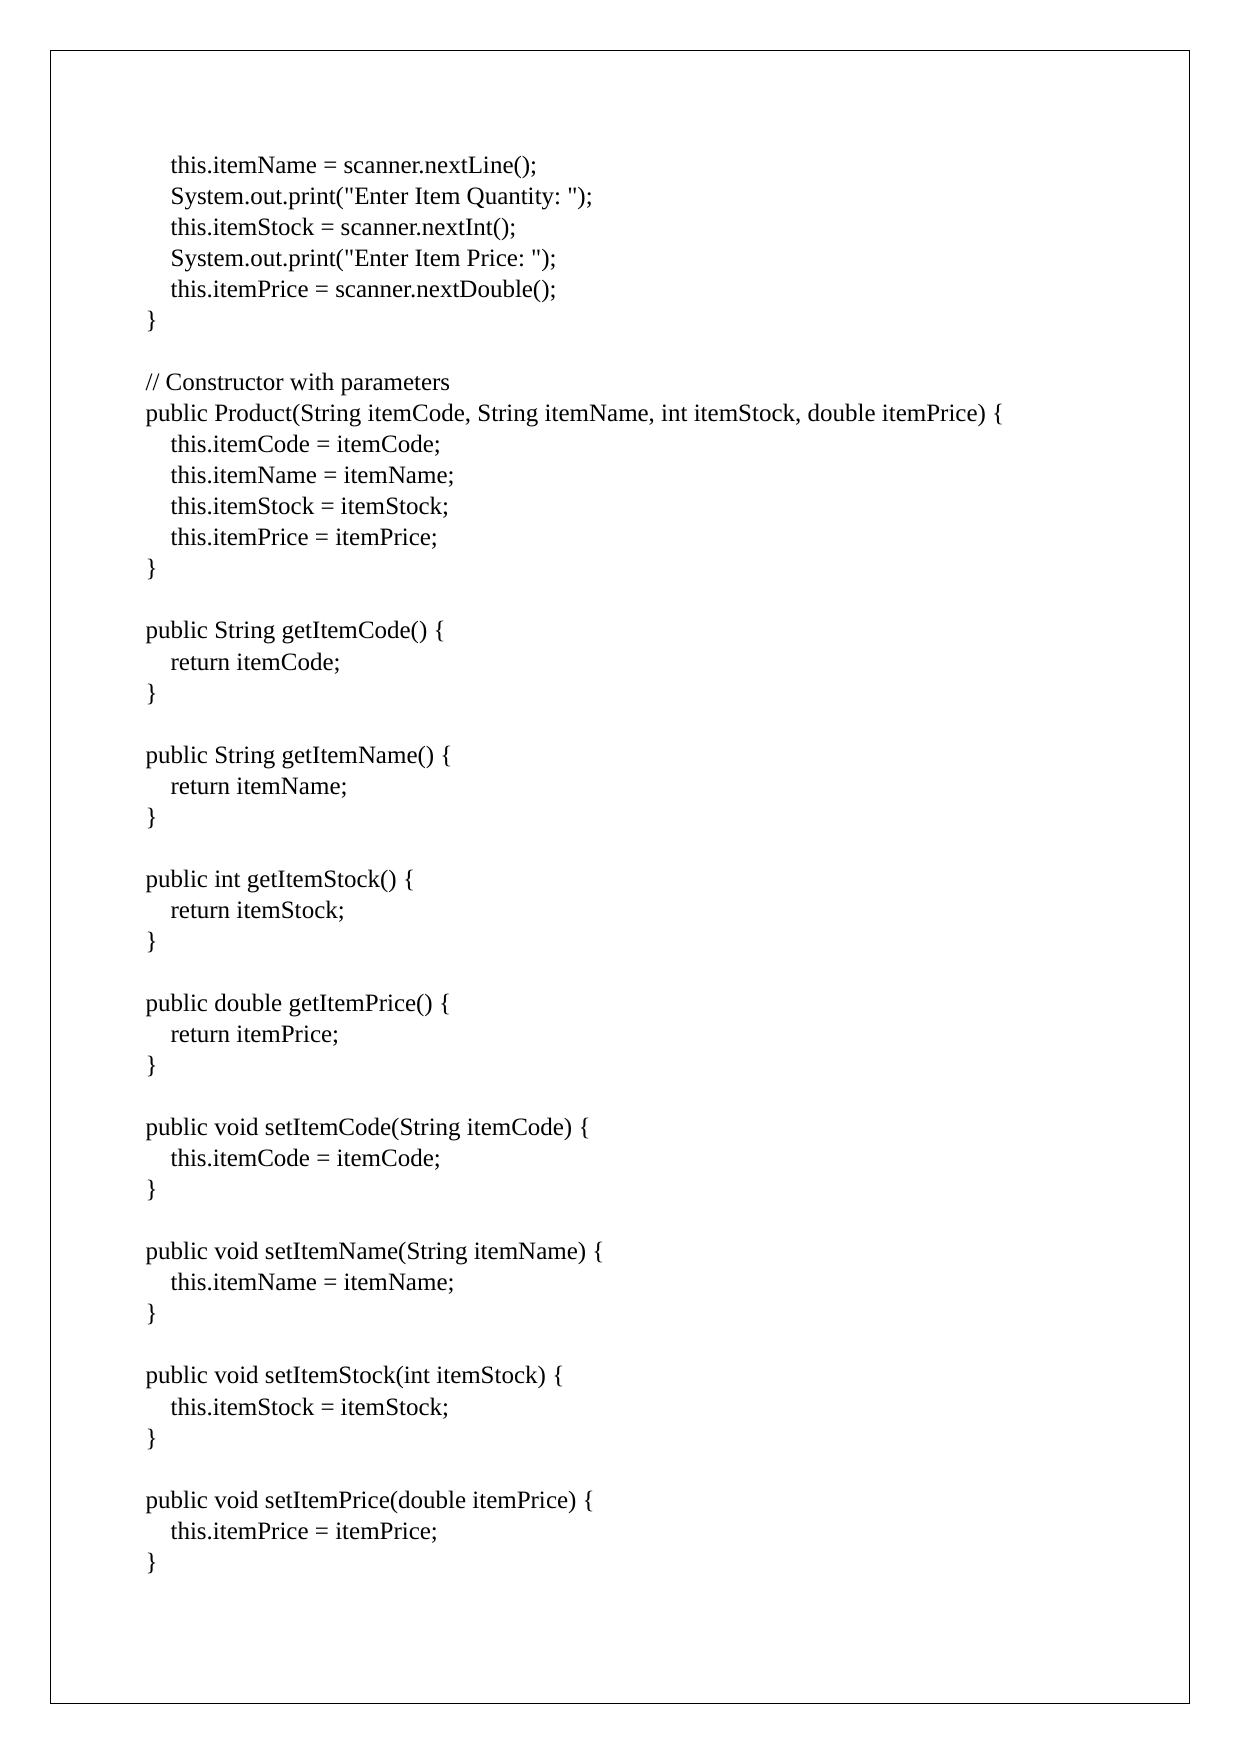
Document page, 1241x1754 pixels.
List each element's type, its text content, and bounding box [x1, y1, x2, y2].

text public void setItemName(String itemName) { [120, 1236, 1090, 1265]
text } [120, 1423, 1090, 1451]
text public void setItemStock(int itemStock) { [120, 1361, 1090, 1389]
text return itemPrice; [120, 1019, 1090, 1048]
text this.itemStock = itemStock; [120, 1392, 1090, 1420]
text } [120, 1298, 1090, 1327]
text public String getItemCode() { [120, 616, 1090, 644]
text } [120, 926, 1090, 955]
text } [120, 678, 1090, 706]
text System.out.print("Enter Item Quantity: "); [120, 181, 1090, 210]
text } [120, 802, 1090, 831]
text } [120, 553, 1090, 582]
text public Product(String itemCode, String itemName, int itemStock, double itemPrice) { [120, 398, 1090, 427]
text } [120, 1547, 1090, 1576]
text this.itemPrice = itemPrice; [120, 1516, 1090, 1544]
text } [120, 305, 1090, 334]
text public String getItemName() { [120, 740, 1090, 768]
text this.itemPrice = itemPrice; [120, 522, 1090, 551]
text public double getItemPrice() { [120, 988, 1090, 1017]
text public void setItemPrice(double itemPrice) { [120, 1485, 1090, 1513]
text return itemName; [120, 771, 1090, 799]
text this.itemName = scanner.nextLine(); [120, 150, 1090, 179]
text return itemStock; [120, 895, 1090, 924]
text public void setItemCode(String itemCode) { [120, 1112, 1090, 1141]
text this.itemName = itemName; [120, 1267, 1090, 1296]
text return itemCode; [120, 647, 1090, 675]
text // Constructor with parameters [120, 367, 1090, 396]
text } [120, 1174, 1090, 1203]
text } [120, 1050, 1090, 1079]
text this.itemStock = scanner.nextInt(); [120, 212, 1090, 241]
text System.out.print("Enter Item Price: "); [120, 243, 1090, 272]
text public int getItemStock() { [120, 864, 1090, 893]
text this.itemCode = itemCode; [120, 429, 1090, 458]
text this.itemName = itemName; [120, 460, 1090, 489]
text this.itemCode = itemCode; [120, 1143, 1090, 1172]
text this.itemStock = itemStock; [120, 491, 1090, 520]
text this.itemPrice = scanner.nextDouble(); [120, 274, 1090, 303]
